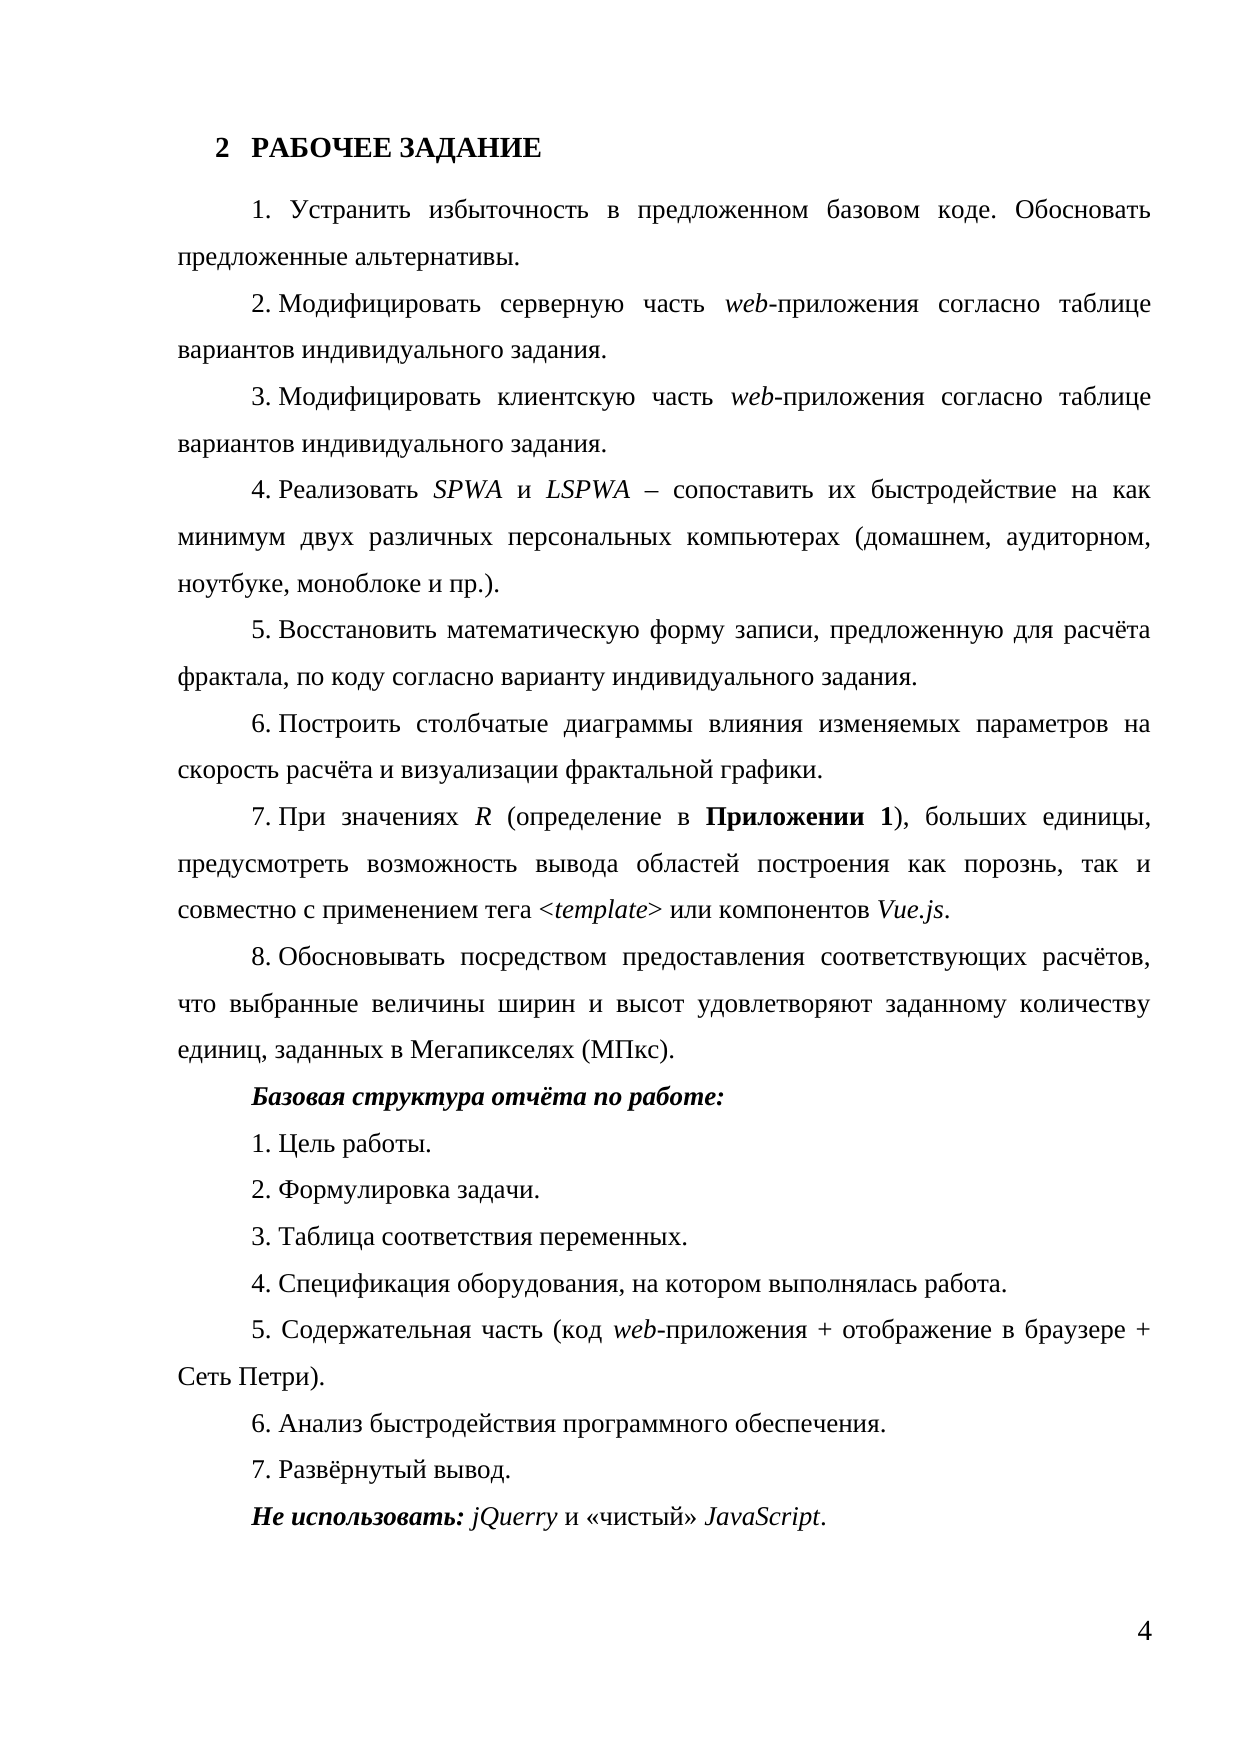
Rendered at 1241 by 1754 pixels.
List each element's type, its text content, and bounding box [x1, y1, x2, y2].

text 7. При значениях R (определение в Приложении 1), больших единицы, предусмотреть возможность вывода областей построения как порознь, так и совместно с применением тега <template> или компонентов Vue.js. [177, 800, 1152, 924]
text Не использовать: jQuerry и «чистый» JavaScript. [177, 1500, 1152, 1531]
text 1. Цель работы. [177, 1127, 1152, 1158]
text 5. Восстановить математическую форму записи, предложенную для расчёта фрактала, по коду согласно варианту индивидуального задания. [177, 613, 1152, 691]
text 4. Спецификация оборудования, на котором выполнялась работа. [177, 1267, 1152, 1298]
text 7. Развёрнутый вывод. [177, 1453, 1152, 1484]
text 1. Устранить избыточность в предложенном базовом коде. Обосновать предложенные альтернативы. [177, 193, 1152, 271]
text Рабочее задание [215, 131, 1152, 164]
text 3. Модифицировать клиентскую часть web-приложения согласно таблице вариантов индивидуального задания. [177, 380, 1152, 458]
text Базовая структура отчёта по работе: [177, 1080, 1152, 1111]
text 6. Анализ быстродействия программного обеспечения. [177, 1407, 1152, 1438]
text 3. Таблица соответствия переменных. [177, 1220, 1152, 1251]
text 8. Обосновывать посредством предоставления соответствующих расчётов, что выбранные величины ширин и высот удовлетворяют заданному количеству единиц, заданных в Мегапикселях (МПкс). [177, 940, 1152, 1064]
text 2. Формулировка задачи. [177, 1173, 1152, 1204]
text 5. Содержательная часть (код web-приложения + отображение в браузере + Сеть Петри). [177, 1313, 1152, 1391]
text 2. Модифицировать серверную часть web-приложения согласно таблице вариантов индивидуального задания. [177, 287, 1152, 364]
text 6. Построить столбчатые диаграммы влияния изменяемых параметров на скорость расчёта и визуализации фрактальной графики. [177, 707, 1152, 784]
text 4. Реализовать SPWA и LSPWA – сопоставить их быстродействие на как минимум двух различных персональных компьютерах (домашнем, аудиторном, ноутбуке, моноблоке и пр.). [177, 473, 1152, 598]
